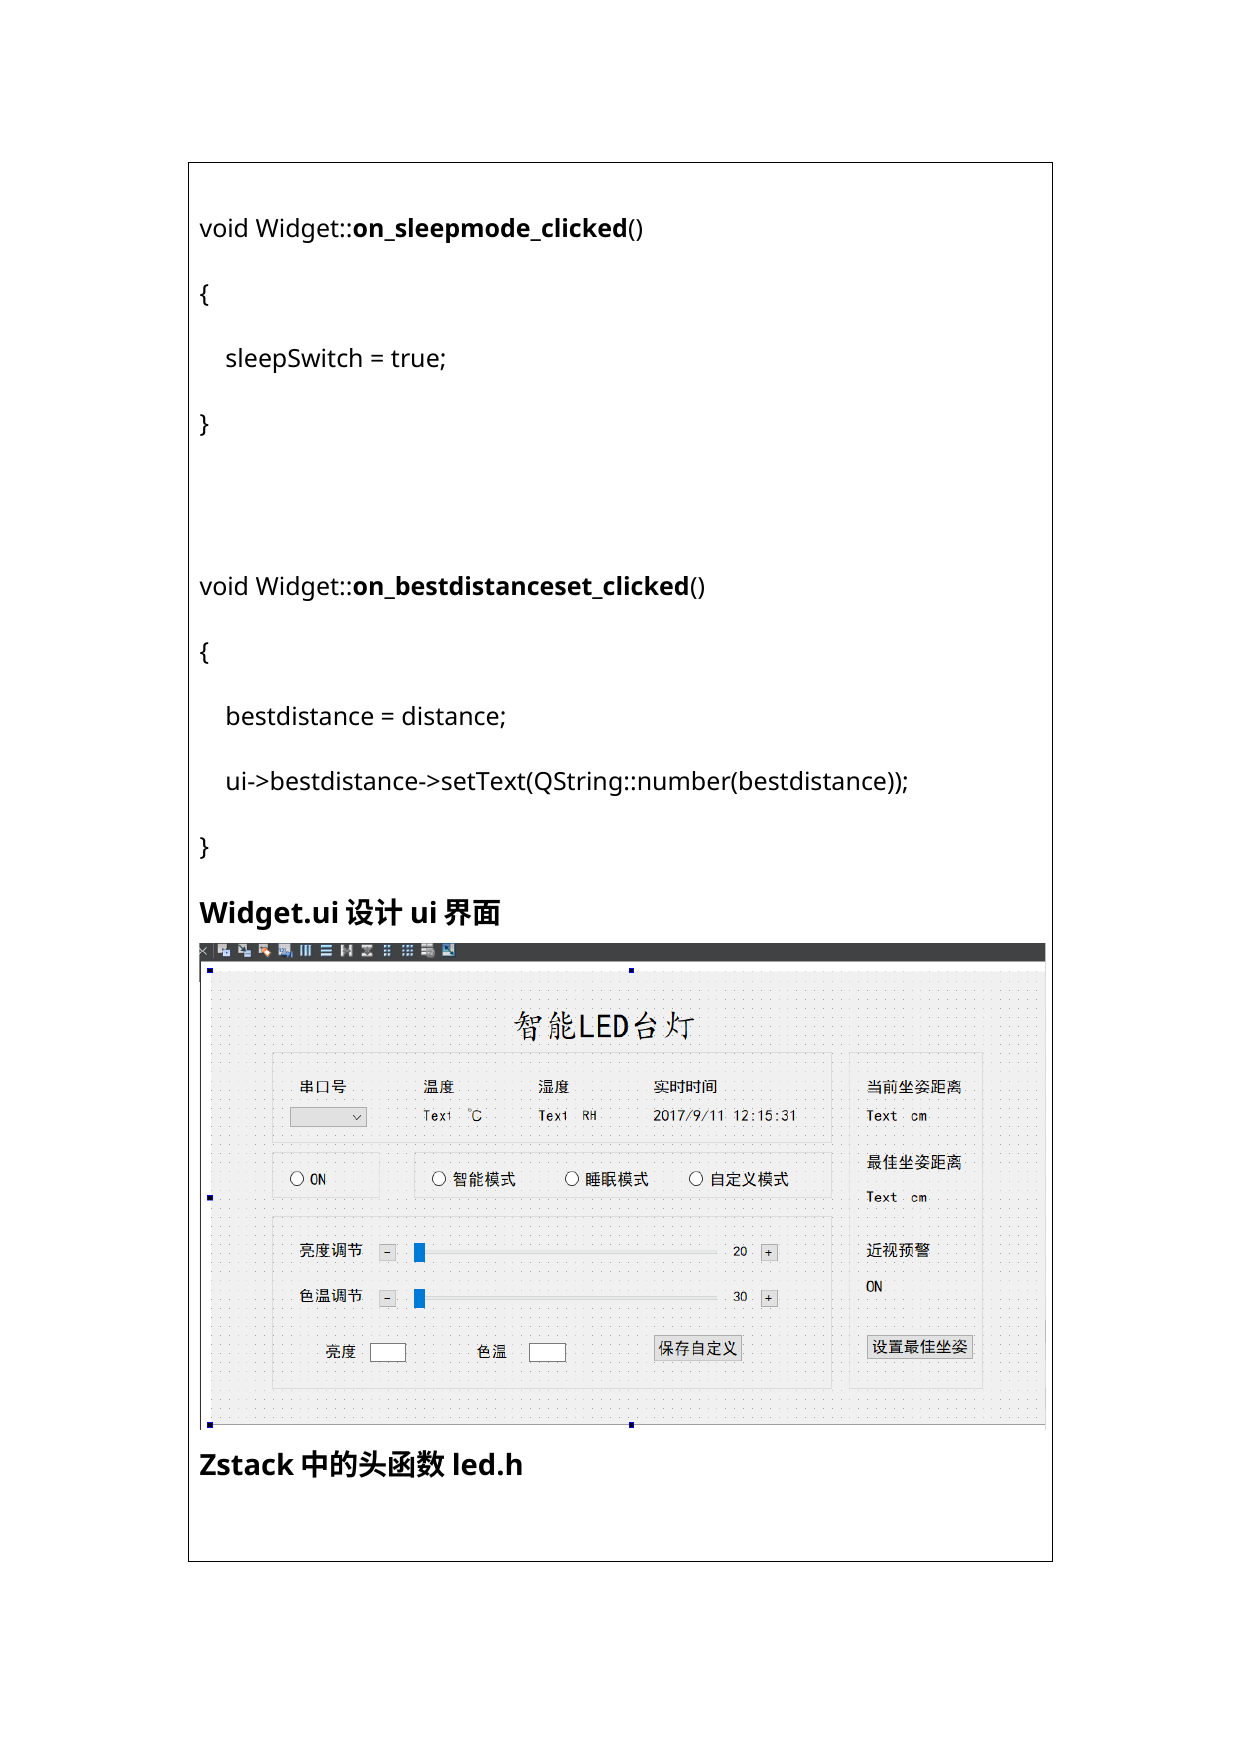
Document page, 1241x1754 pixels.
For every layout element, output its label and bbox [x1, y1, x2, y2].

picture [199, 943, 1046, 1430]
table_cell [189, 163, 1052, 1561]
